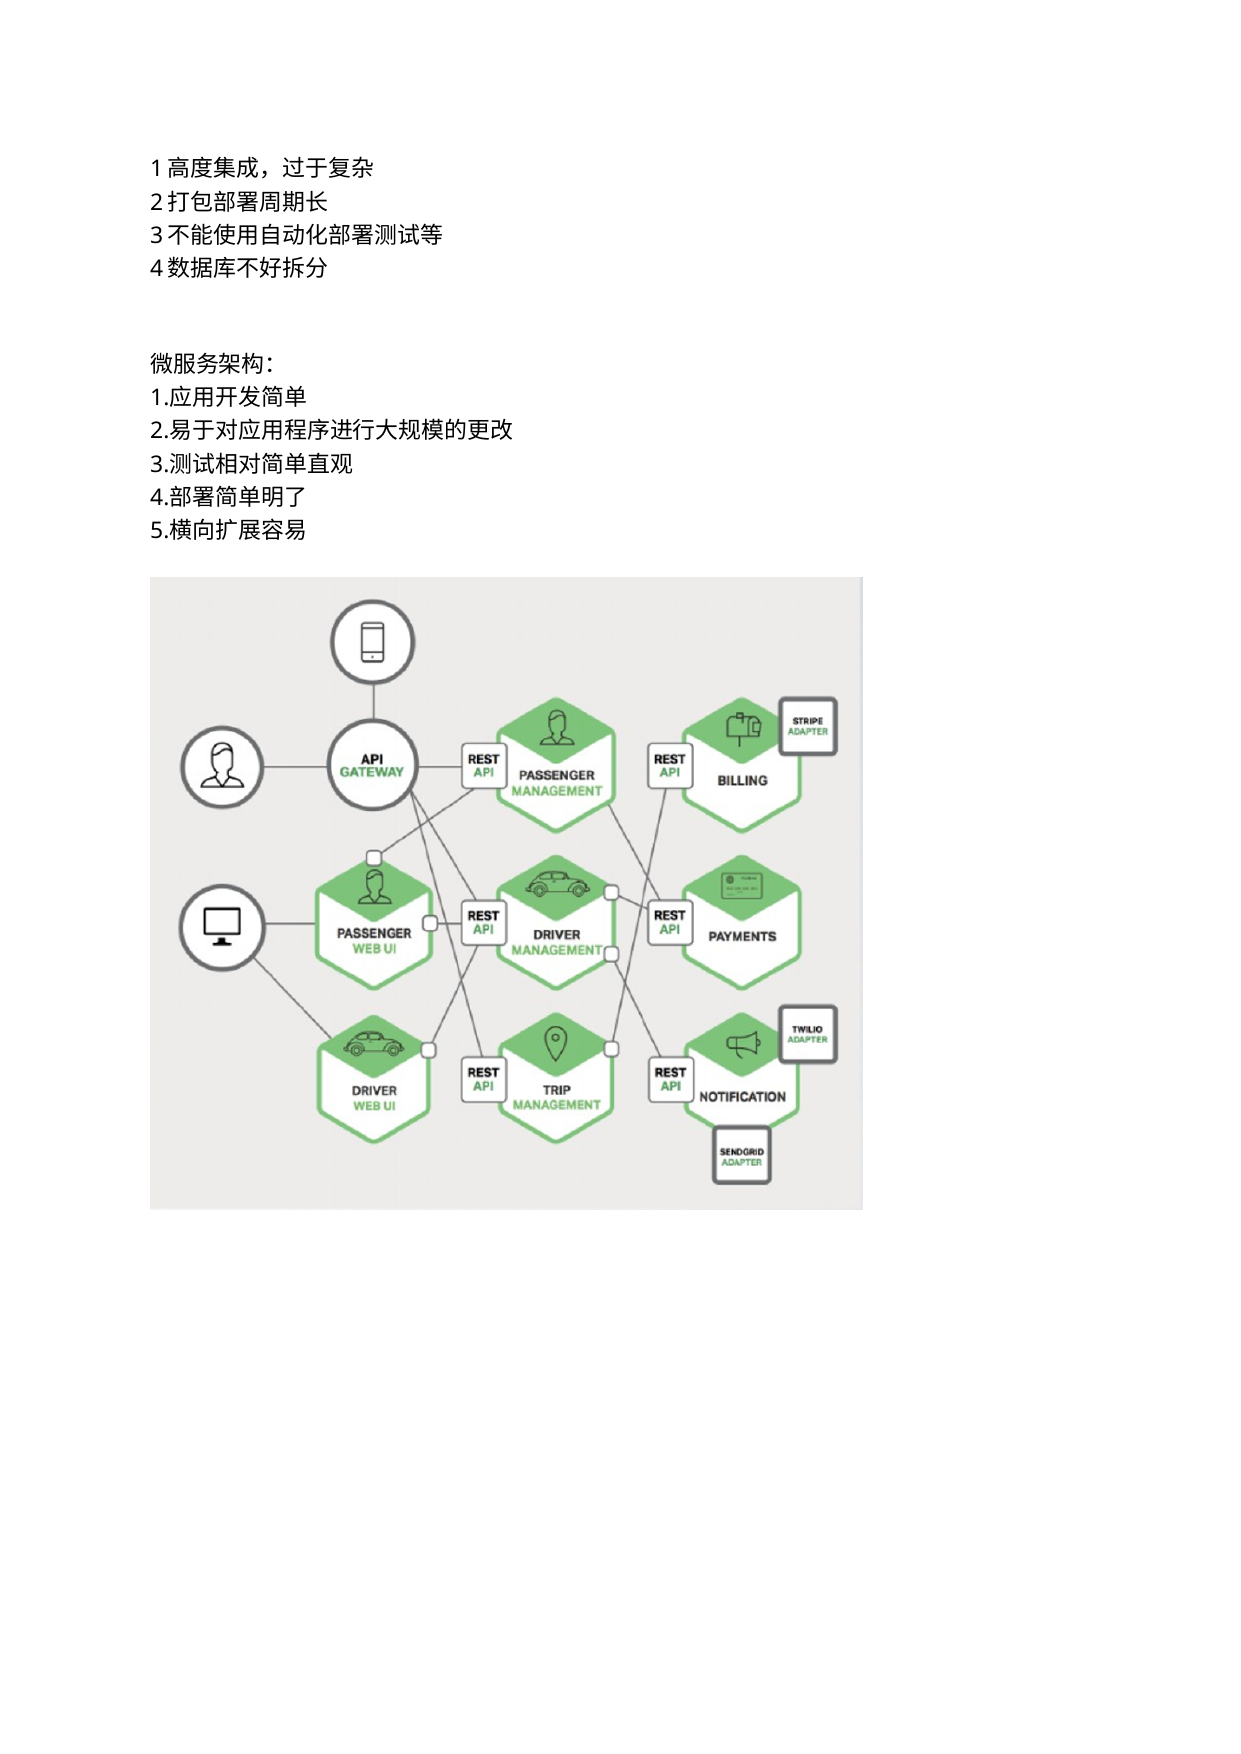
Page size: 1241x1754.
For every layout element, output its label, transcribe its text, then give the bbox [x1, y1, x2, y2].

text 2.易于对应用程序进行大规模的更改 [150, 412, 1090, 446]
text 5.横向扩展容易 [150, 512, 1090, 546]
text 1.应用开发简单 [150, 379, 1090, 412]
picture [150, 577, 863, 1210]
text 2打包部署周期长 [150, 183, 1090, 217]
text 3.测试相对简单直观 [150, 446, 1090, 479]
text 4.部署简单明了 [150, 479, 1090, 512]
text 3不能使用自动化部署测试等 [150, 217, 1090, 250]
text 微服务架构： [150, 346, 1090, 379]
text 1高度集成，过于复杂 [150, 150, 1090, 183]
text 4数据库不好拆分 [150, 250, 1090, 283]
